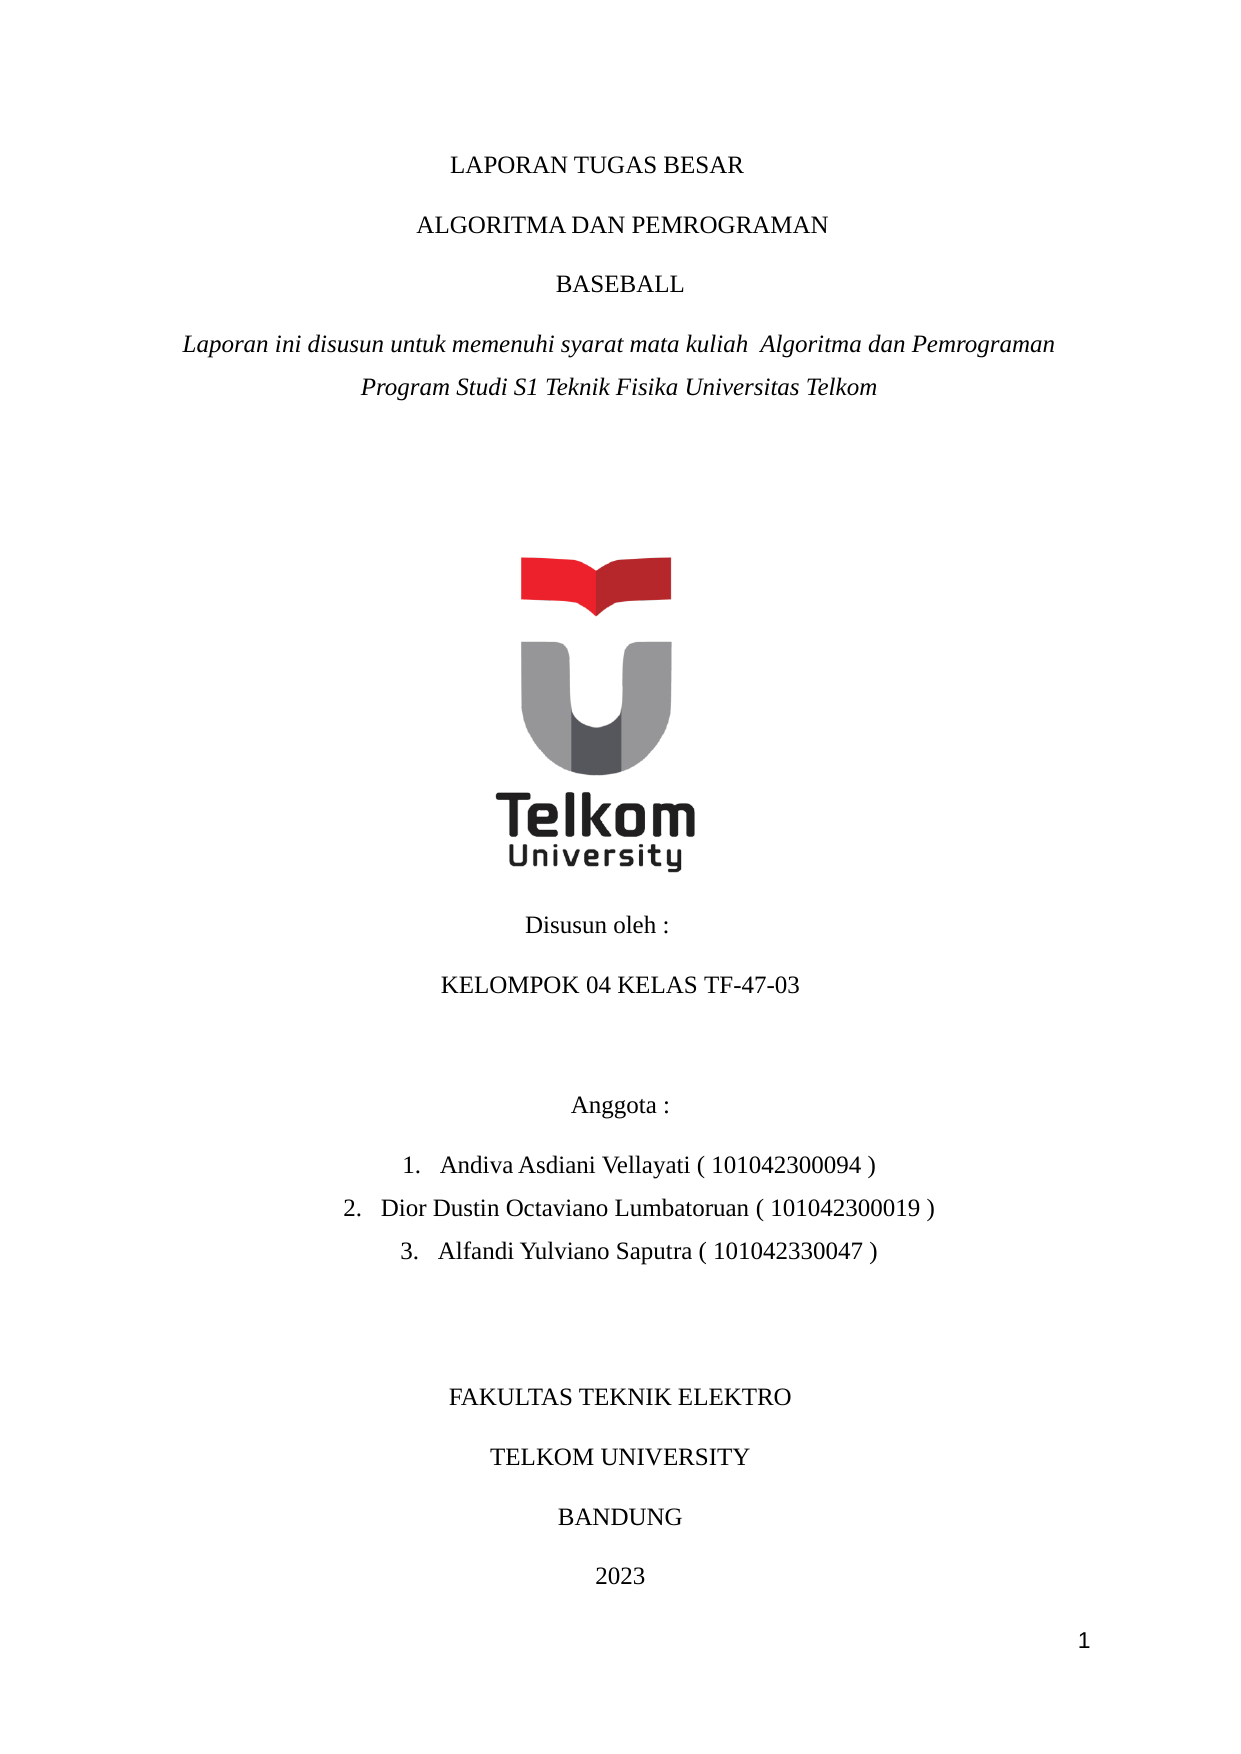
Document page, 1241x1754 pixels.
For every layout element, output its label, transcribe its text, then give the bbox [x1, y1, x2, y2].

text ALGORITMA DAN PEMROGRAMAN [150, 210, 1090, 238]
text Laporan ini disusun untuk memenuhi syarat mata kuliah Algoritma dan Pemrograman Program Studi S1 Teknik Fisika Universitas Telkom [150, 329, 1090, 401]
text 2023 [150, 1561, 1090, 1590]
text LAPORAN TUGAS BESAR [375, 150, 1090, 179]
text BASEBALL [150, 269, 1090, 298]
text BANDUNG [150, 1502, 1090, 1530]
text Anggota : [150, 1090, 1090, 1119]
text FAKULTAS TEKNIK ELEKTRO [150, 1382, 1090, 1411]
text KELOMPOK 04 KELAS TF-47-03 [150, 970, 1090, 999]
text TELKOM UNIVERSITY [150, 1442, 1090, 1471]
list Alfandi Yulviano Saputra ( 101042330047 ) [187, 1236, 1090, 1265]
text Disusun oleh : [150, 911, 1090, 939]
list Dior Dustin Octaviano Lumbatoruan ( 101042300019 ) [187, 1193, 1090, 1222]
picture [451, 521, 741, 905]
list Andiva Asdiani Vellayati ( 101042300094 ) [187, 1150, 1090, 1178]
